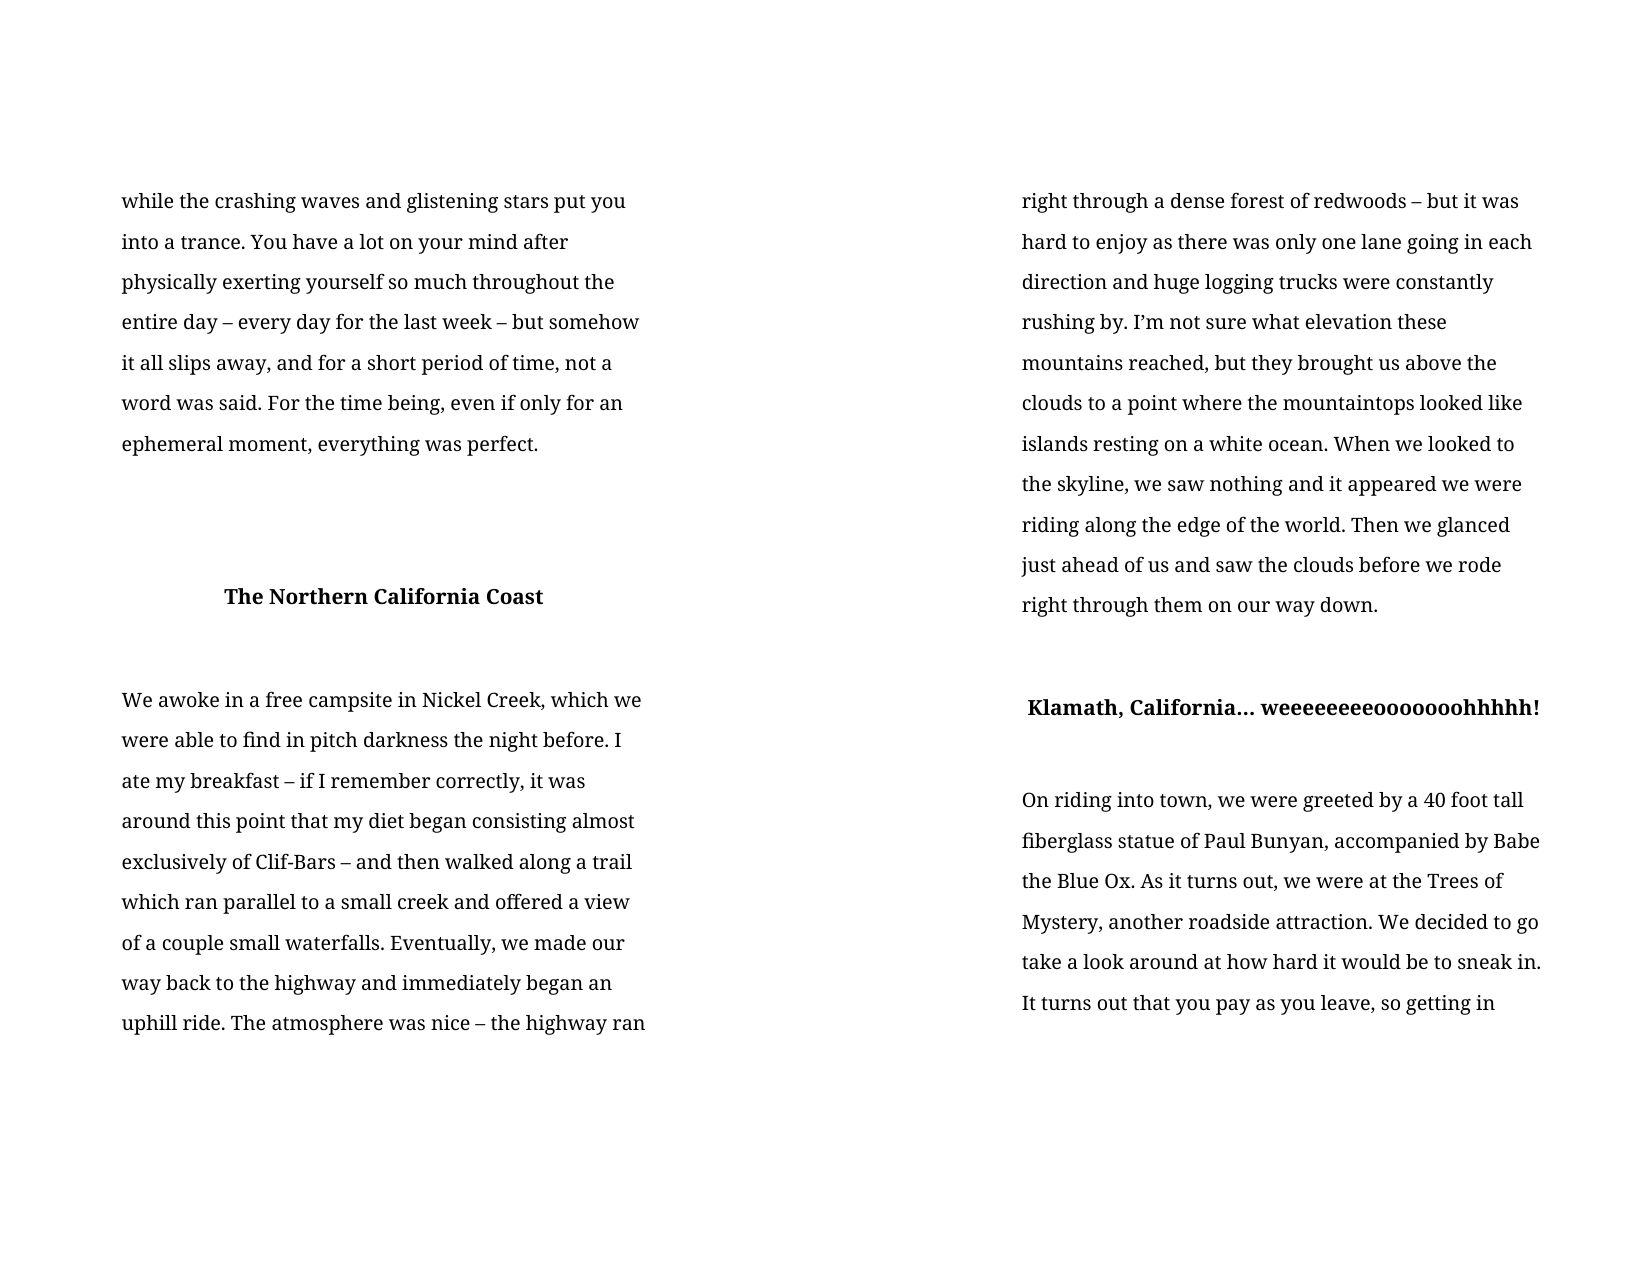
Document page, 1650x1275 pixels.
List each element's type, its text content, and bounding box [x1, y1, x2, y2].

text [121, 187, 646, 457]
text We awoke in a free campsite in Nickel Creek, which we were able to find in pitch darkness the night before. I ate my breakfast – if I remember correctly, it was around this point that my diet began consisting almost exclusively of Clif-Bars – and then walked along a trail which ran parallel to a small creek and offered a view of a couple small waterfalls. Eventually, we made our way back to the highway and immediately began an uphill ride. The atmosphere was nice – the highway ran right through a dense forest of redwoods – but it was hard to enjoy as there was only one lane going in each direction and huge logging trucks were constantly rushing by. I’m not sure what elevation these mountains reached, but they brought us above the clouds to a point where the mountaintops looked like islands resting on a white ocean. When we looked to the skyline, we saw nothing and it appeared we were riding along the edge of the world. Then we glanced just ahead of us and saw the clouds before we rode right through them on our way down. [1022, 187, 1546, 619]
text The Northern California Coast [121, 582, 646, 611]
text Klamath, California… weeeeeeeeooooooohhhhh! [1022, 693, 1546, 722]
text We awoke in a free campsite in Nickel Creek, which we were able to find in pitch darkness the night before. I ate my breakfast – if I remember correctly, it was around this point that my diet began consisting almost exclusively of Clif-Bars – and then walked along a trail which ran parallel to a small creek and offered a view of a couple small waterfalls. Eventually, we made our way back to the highway and immediately began an uphill ride. The atmosphere was nice – the highway ran right through a dense forest of redwoods – but it was hard to enjoy as there was only one lane going in each direction and huge logging trucks were constantly rushing by. I’m not sure what elevation these mountains reached, but they brought us above the clouds to a point where the mountaintops looked like islands resting on a white ocean. When we looked to the skyline, we saw nothing and it appeared we were riding along the edge of the world. Then we glanced just ahead of us and saw the clouds before we rode right through them on our way down. [121, 686, 646, 1037]
